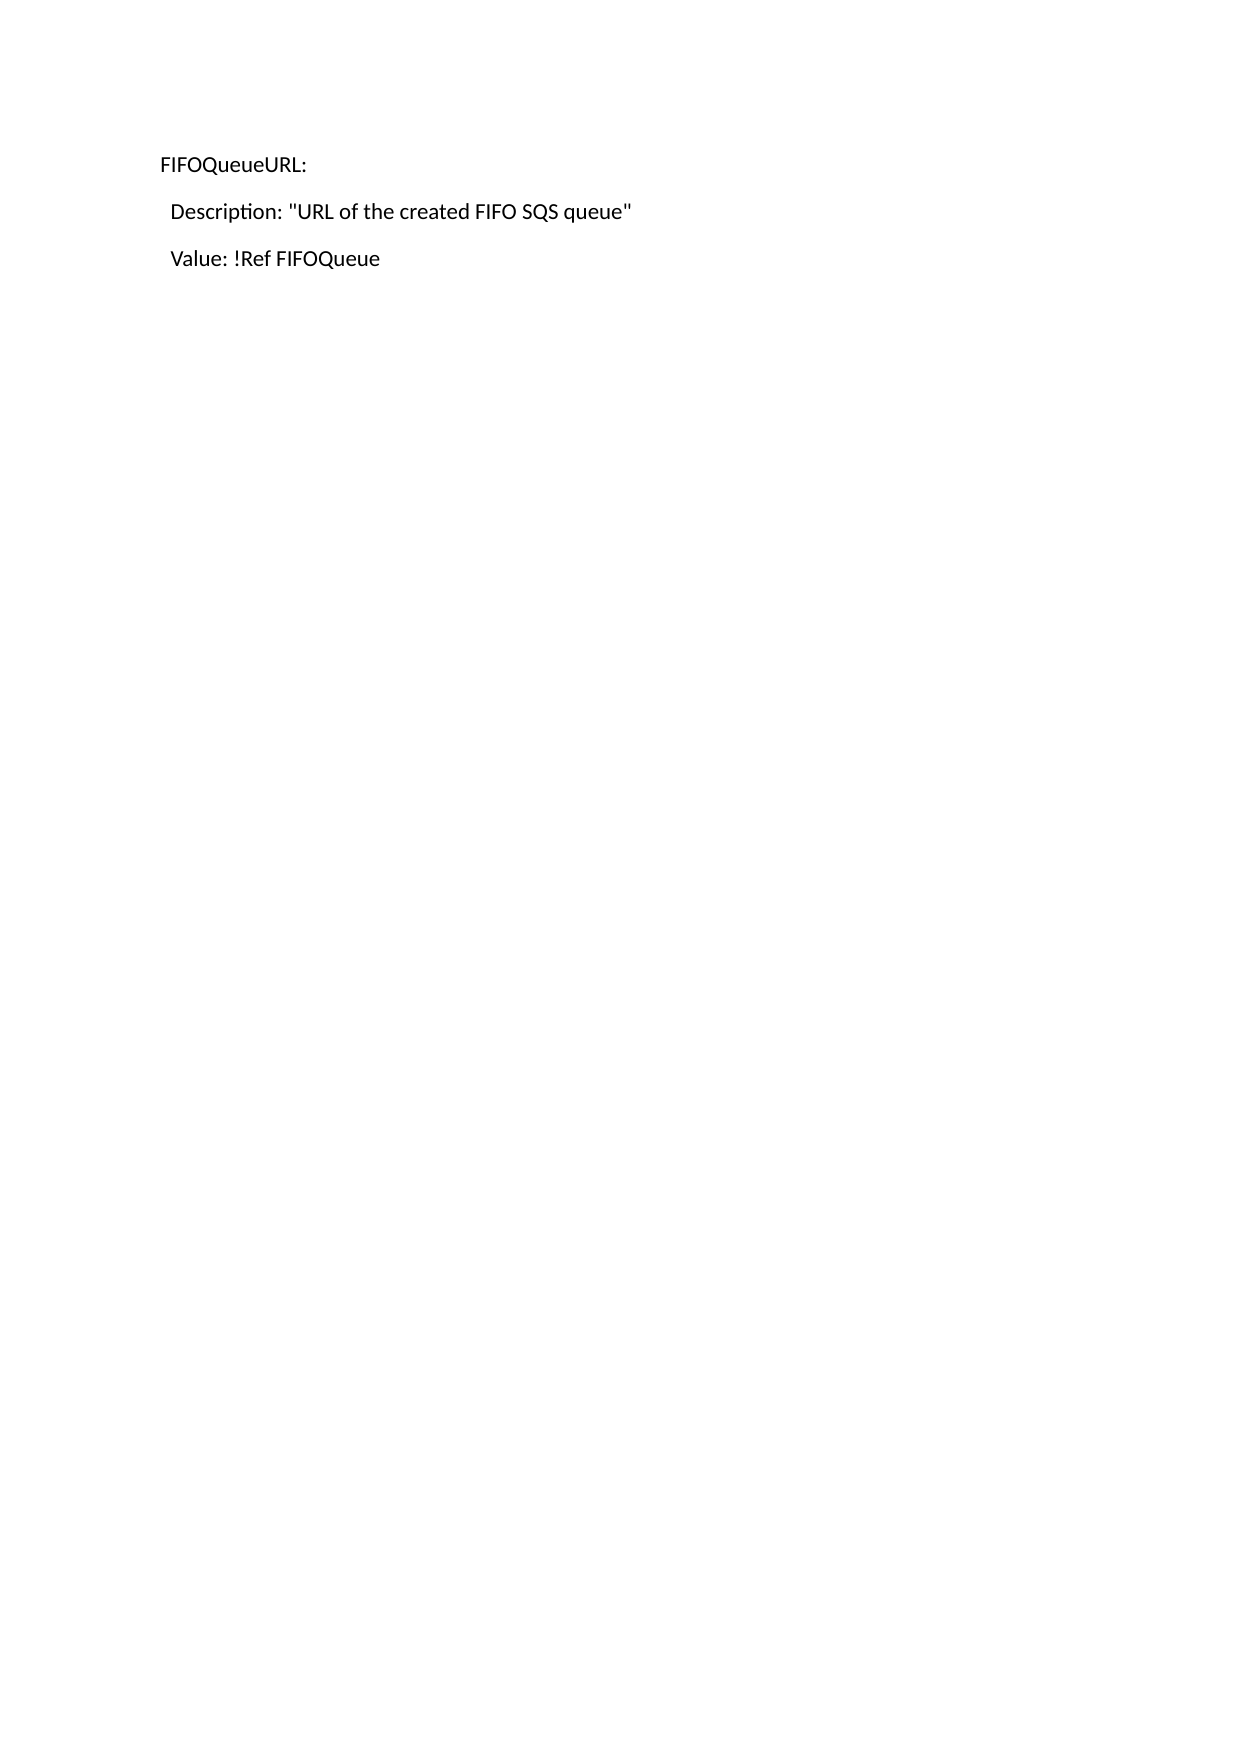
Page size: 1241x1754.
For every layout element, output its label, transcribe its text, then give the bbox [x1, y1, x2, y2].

text FIFOQueueURL: [150, 150, 1090, 178]
text Description: "URL of the created FIFO SQS queue" [150, 197, 1090, 225]
text Value: !Ref FIFOQueue [150, 244, 1090, 272]
